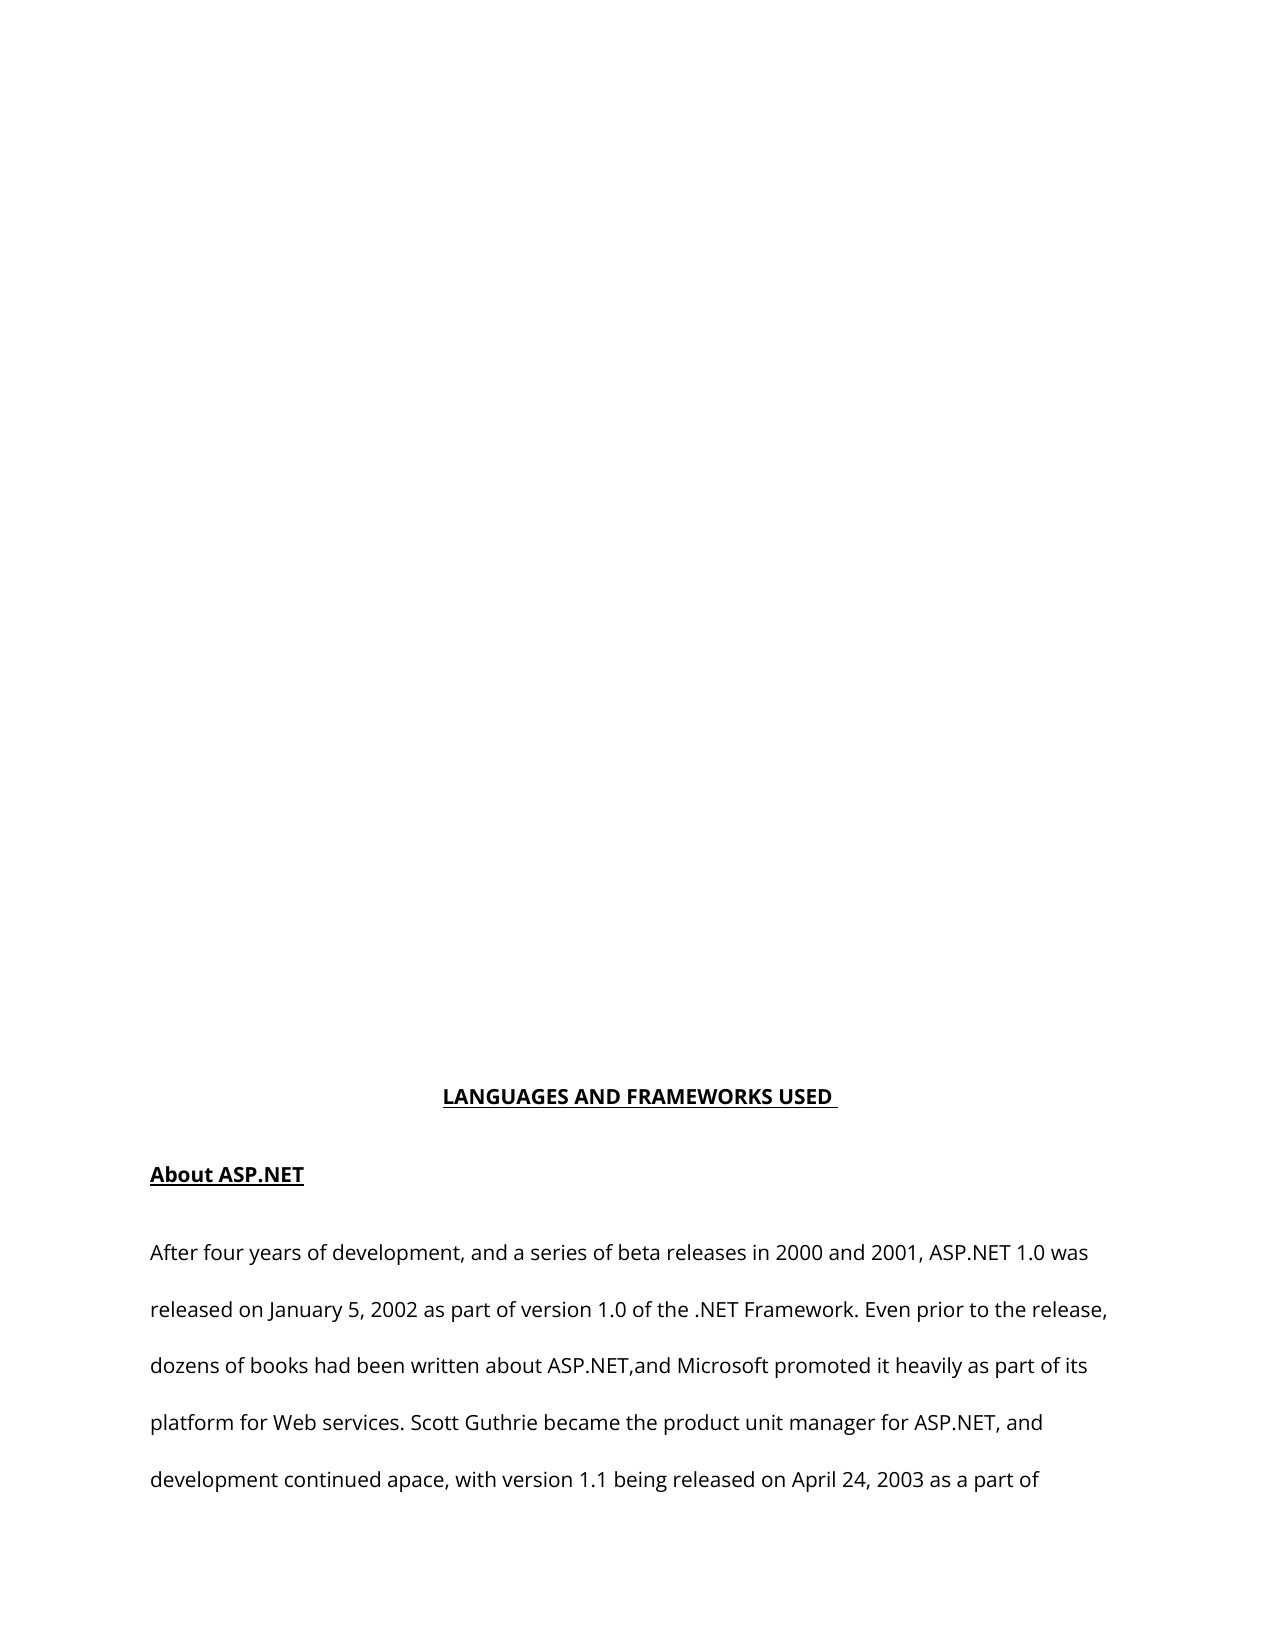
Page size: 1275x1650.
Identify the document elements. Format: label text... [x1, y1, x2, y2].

text LANGUAGES AND FRAMEWORKS USED [150, 1082, 1125, 1111]
text About ASP.NET [150, 1160, 1125, 1189]
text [150, 1238, 1125, 1494]
